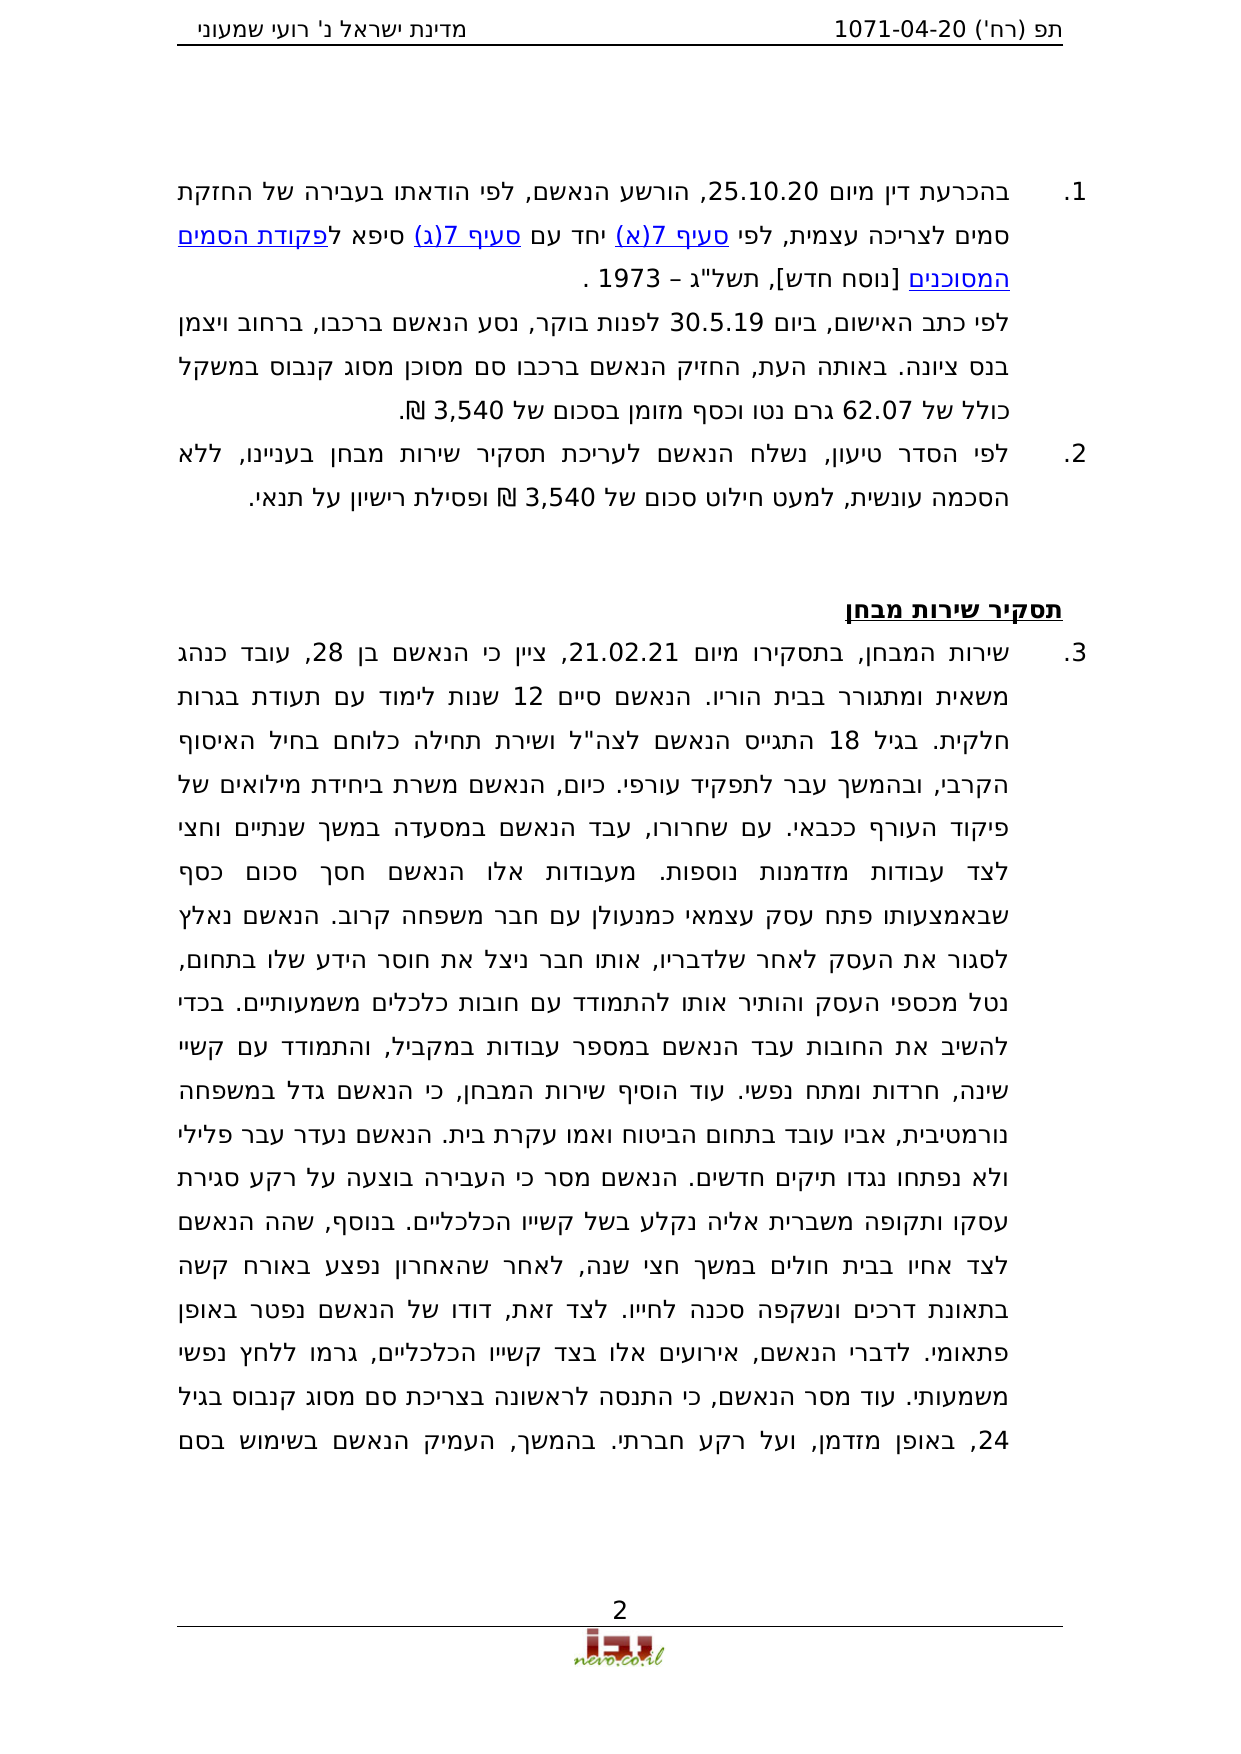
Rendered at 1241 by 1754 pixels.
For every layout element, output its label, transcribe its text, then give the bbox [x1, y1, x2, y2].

picture [574, 1628, 666, 1667]
list לפי הסדר טיעון, נשלח הנאשם לעריכת תסקיר שירות מבחן בעניינו, ללא הסכמה עונשית, למעט חילוט סכום של 3,540 ₪ ופסילת רישיון על תנאי. [177, 440, 1063, 513]
text תסקיר שירות מבחן [177, 595, 1063, 624]
list בהכרעת דין מיום 25.10.20, הורשע הנאשם, לפי הודאתו בעבירה של החזקת סמים לצריכה עצמית, לפי סעיף 7(א) יחד עם סעיף 7(ג) סיפא לפקודת הסמים המסוכנים [נוסח חדש], תשל"ג – 1973 . [177, 177, 1063, 294]
list לפי כתב האישום, ביום 30.5.19 לפנות בוקר, נסע הנאשם ברכבו, ברחוב ויצמן בנס ציונה. באותה העת, החזיק הנאשם ברכבו סם מסוכן מסוג קנבוס במשקל כולל של 62.07 גרם נטו וכסף מזומן בסכום של 3,540 ₪. [177, 308, 1010, 425]
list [177, 639, 1063, 1455]
